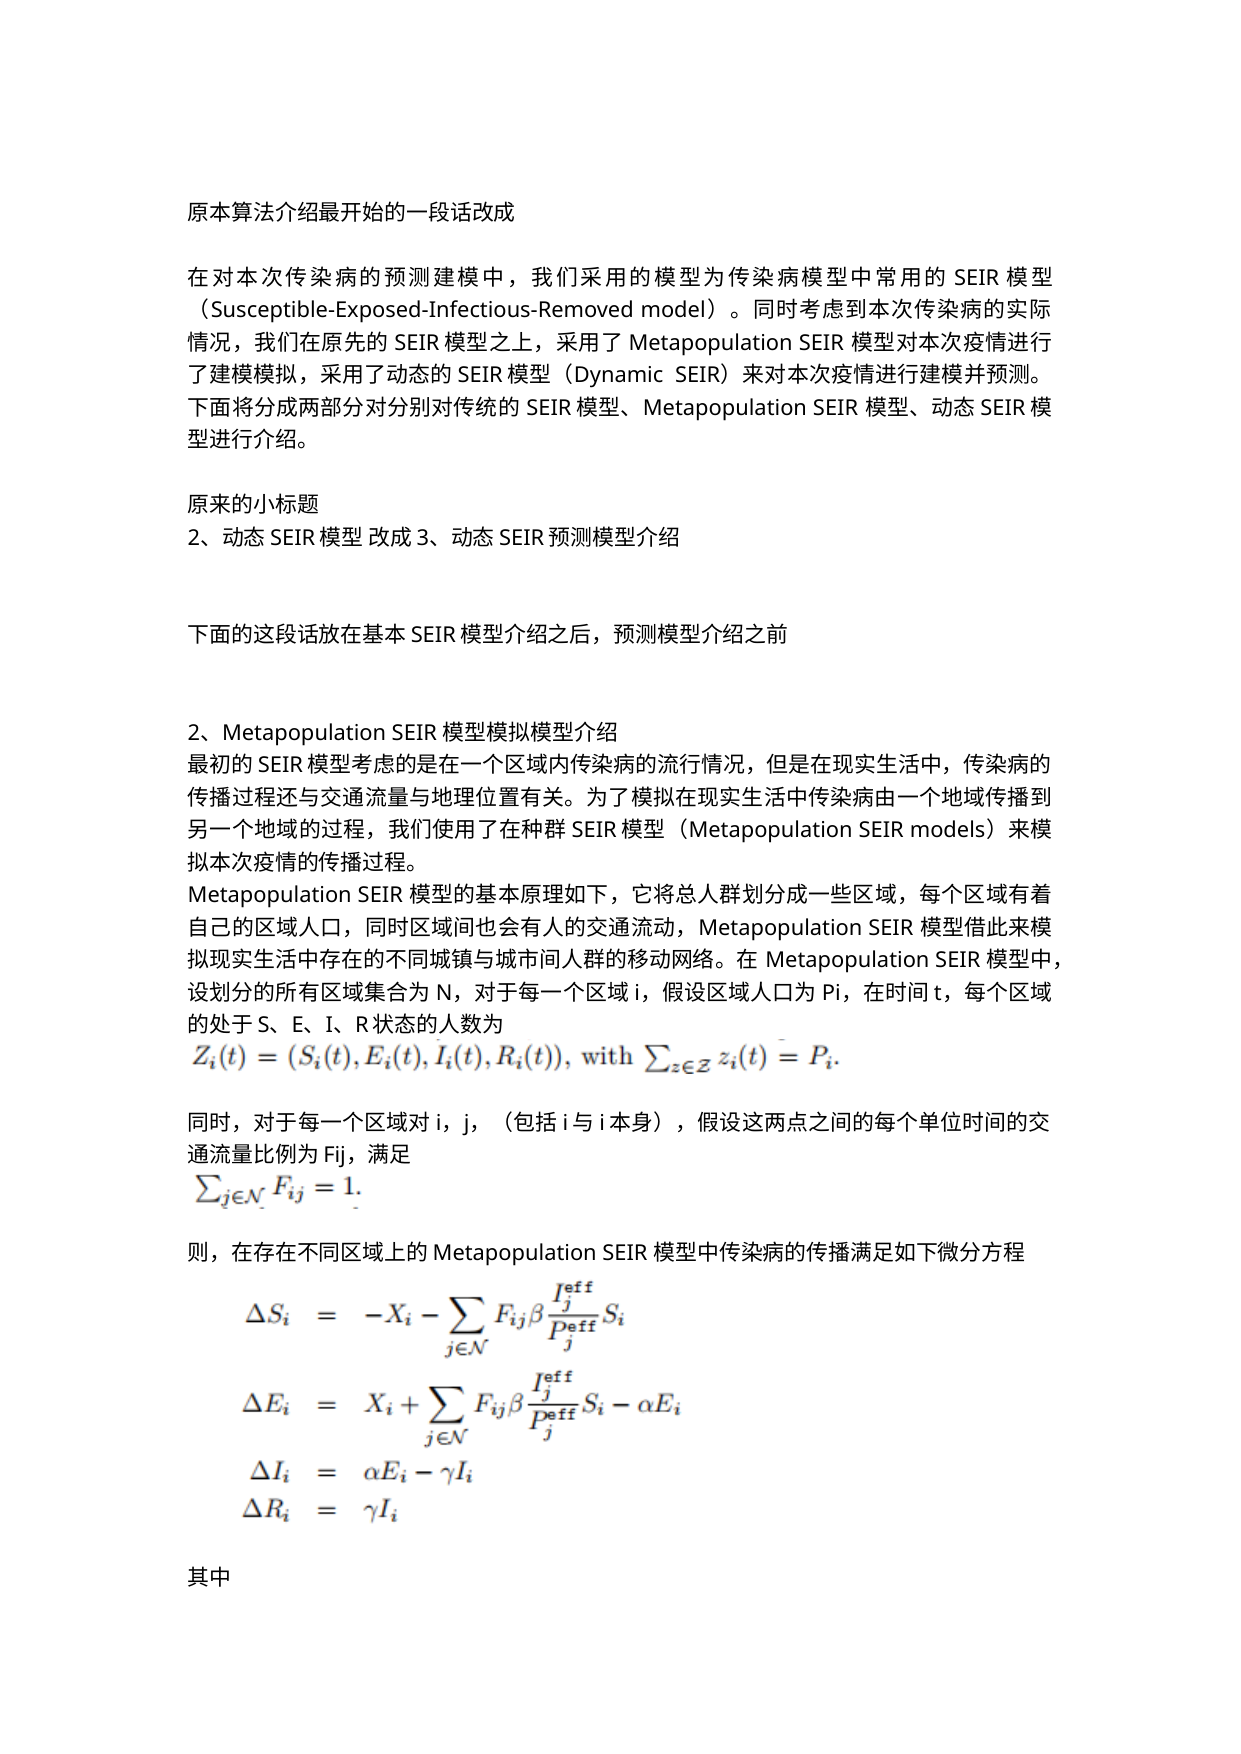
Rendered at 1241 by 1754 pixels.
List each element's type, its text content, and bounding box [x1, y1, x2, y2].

text 2、Metapopulation SEIR 模型模拟模型介绍 [187, 714, 1053, 747]
text 2、动态SEIR模型 改成3、动态SEIR预测模型介绍 [187, 519, 1053, 552]
text 同时，对于每一个区域对i，j，（包括i与i本身），假设这两点之间的每个单位时间的交通流量比例为Fij，满足 [187, 1104, 1053, 1169]
picture [187, 1267, 727, 1544]
text 在对本次传染病的预测建模中，我们采用的模型为传染病模型中常用的SEIR模型（Susceptible-Exposed-Infectious-Removed model）。同时考虑到本次传染病的实际情况，我们在原先的SEIR模型之上，采用了Metapopulation SEIR 模型对本次疫情进行了建模模拟，采用了动态的SEIR模型（Dynamic SEIR）来对本次疫情进行建模并预测。下面将分成两部分对分别对传统的SEIR模型、Metapopulation SEIR 模型、动态SEIR模型进行介绍。 [187, 259, 1053, 454]
picture [187, 1169, 374, 1209]
picture [187, 1039, 841, 1074]
text 原本算法介绍最开始的一段话改成 [187, 194, 1053, 227]
text 下面的这段话放在基本SEIR模型介绍之后，预测模型介绍之前 [187, 617, 1053, 649]
text 则，在存在不同区域上的Metapopulation SEIR 模型中传染病的传播满足如下微分方程 [187, 1234, 1053, 1267]
text 最初的SEIR模型考虑的是在一个区域内传染病的流行情况，但是在现实生活中，传染病的传播过程还与交通流量与地理位置有关。为了模拟在现实生活中传染病由一个地域传播到另一个地域的过程，我们使用了在种群SEIR模型（Metapopulation SEIR models）来模拟本次疫情的传播过程。 [187, 747, 1053, 877]
text Metapopulation SEIR 模型的基本原理如下，它将总人群划分成一些区域，每个区域有着自己的区域人口，同时区域间也会有人的交通流动，Metapopulation SEIR 模型借此来模拟现实生活中存在的不同城镇与城市间人群的移动网络。在Metapopulation SEIR 模型中，设划分的所有区域集合为N，对于每一个区域i，假设区域人口为Pi，在时间t，每个区域的处于S、E、I、R状态的人数为 [187, 877, 1053, 1039]
text 其中 [187, 1559, 1053, 1592]
text 原来的小标题 [187, 487, 1053, 519]
